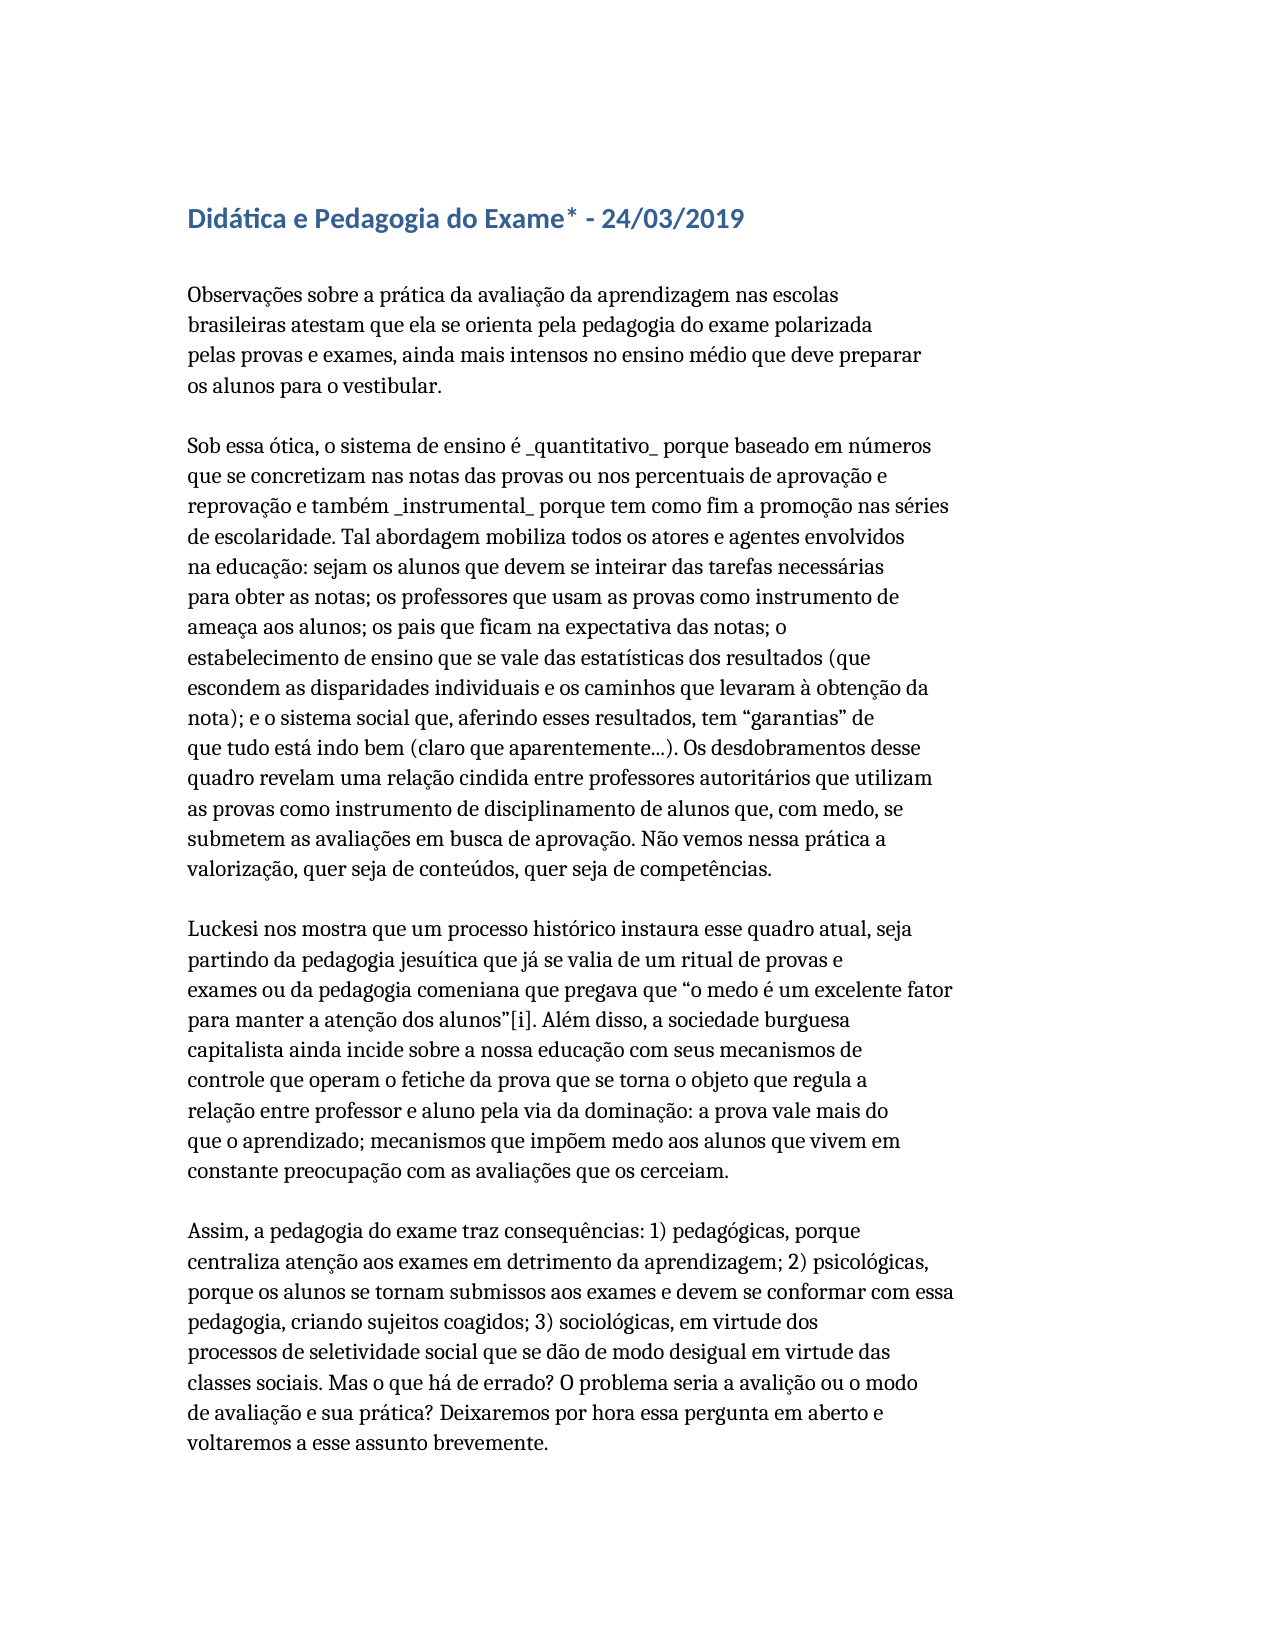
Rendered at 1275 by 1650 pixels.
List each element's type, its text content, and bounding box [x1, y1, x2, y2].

subtitle Didática e Pedagogia do Exame* - 24/03/2019 [187, 200, 1087, 277]
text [187, 282, 1087, 1486]
